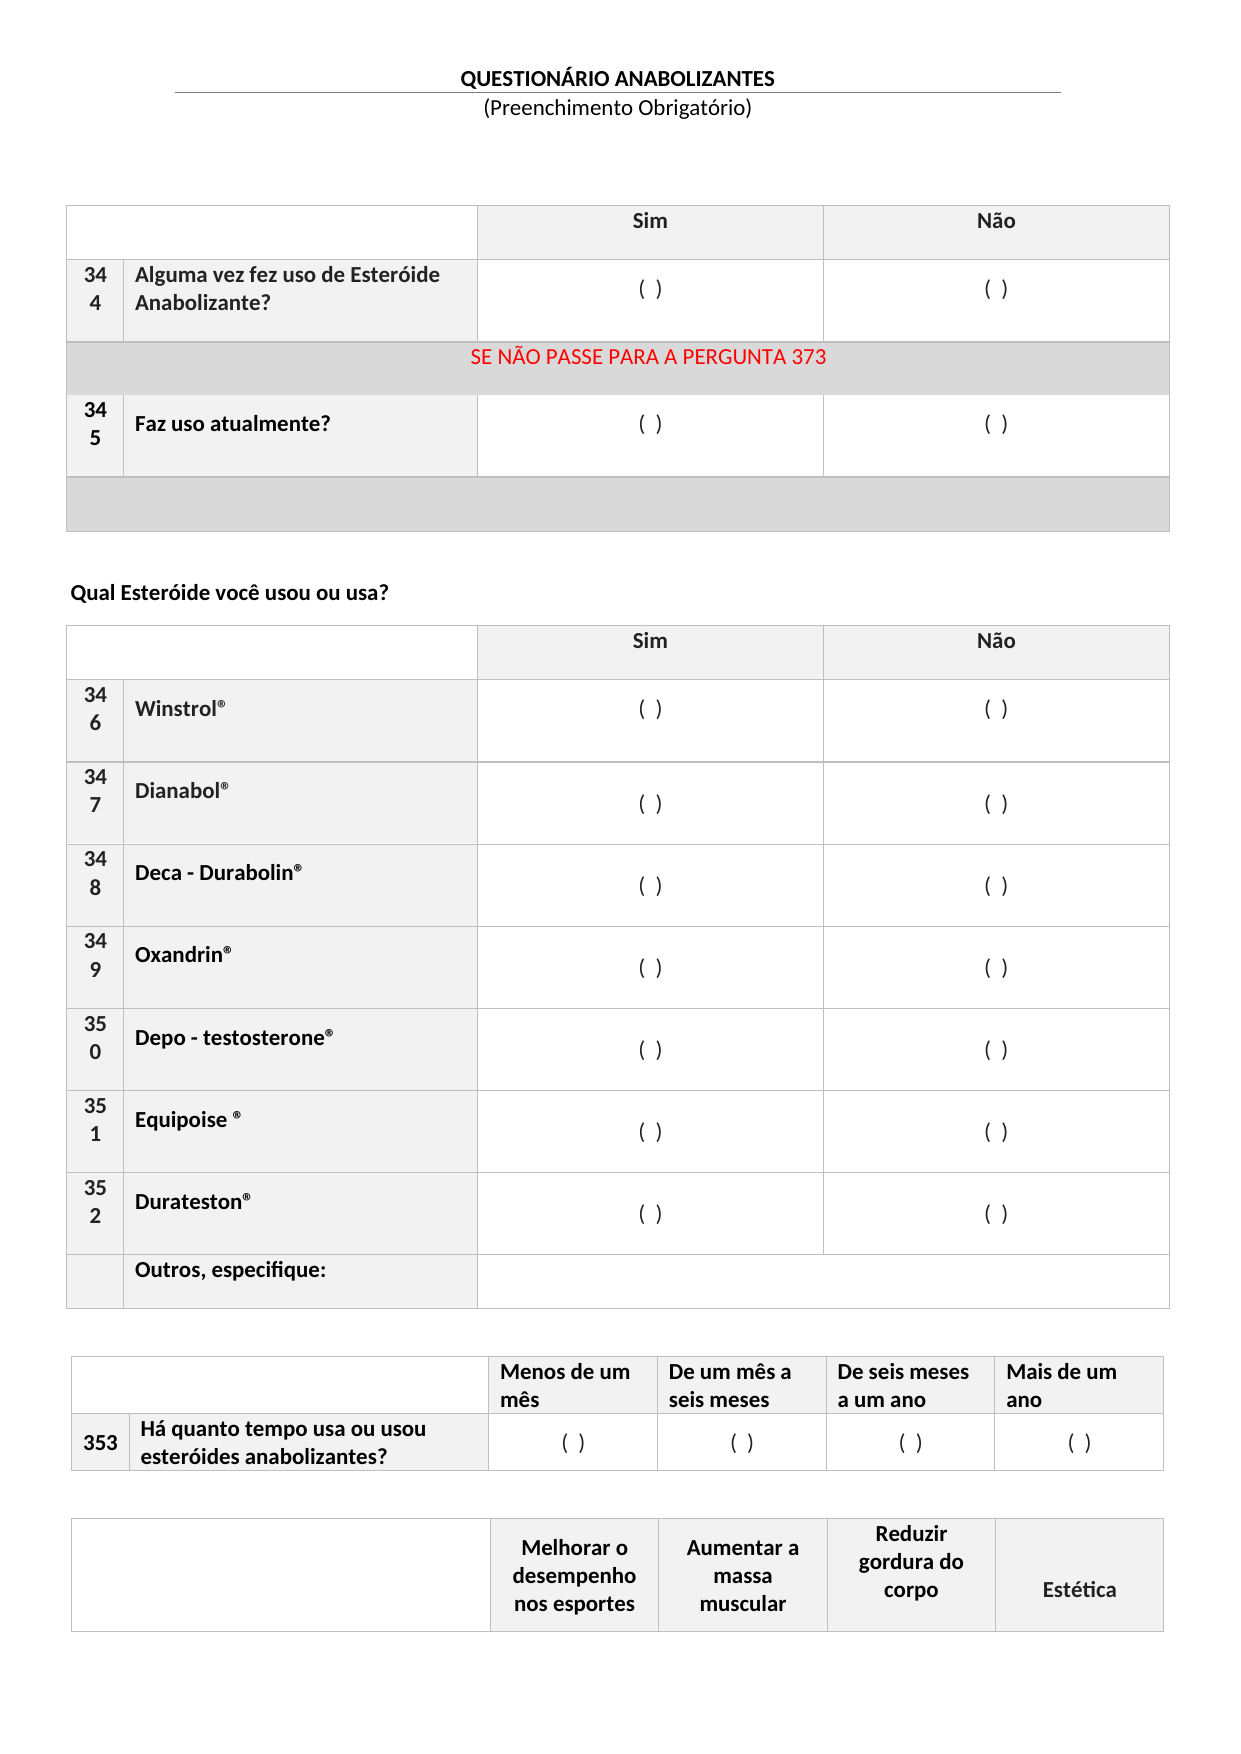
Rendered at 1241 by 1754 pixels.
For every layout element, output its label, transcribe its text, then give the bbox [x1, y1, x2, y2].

table_cell ( ) [824, 845, 1169, 926]
table_cell ( ) [478, 927, 823, 1008]
table_cell 345 [67, 395, 123, 476]
table_cell 353 [72, 1414, 129, 1470]
table_cell ( ) [824, 763, 1169, 843]
table_header [72, 1357, 488, 1413]
table_cell 346 [67, 680, 123, 761]
table_cell Deca - Durabolin® [124, 845, 477, 926]
table_cell ( ) [478, 1173, 823, 1254]
table_header [67, 626, 477, 679]
table_header Sim [478, 206, 823, 259]
table_header Mais de um ano [995, 1357, 1163, 1413]
table_cell [67, 478, 1169, 531]
table_header Reduzir gordura do corpo [828, 1519, 995, 1631]
text Qual Esteróide você usou ou usa? [70, 578, 1165, 606]
table_cell ( ) [489, 1414, 657, 1470]
table_cell ( ) [658, 1414, 826, 1470]
table_header Menos de um mês [489, 1357, 657, 1413]
table_cell 352 [67, 1173, 123, 1254]
table_cell ( ) [824, 680, 1169, 761]
table_header Não [824, 626, 1169, 679]
text (Preenchimento Obrigatório) [70, 93, 1165, 121]
table_header Sim [478, 626, 823, 679]
table_header [67, 206, 477, 259]
table_cell Durateston® [124, 1173, 477, 1254]
table_cell Dianabol® [124, 763, 477, 843]
table_cell Depo - testosterone® [124, 1009, 477, 1090]
table_cell Oxandrin® [124, 927, 477, 1008]
table_header Estética [996, 1519, 1163, 1631]
table_cell 351 [67, 1091, 123, 1172]
table_header Aumentar a massa muscular [659, 1519, 827, 1631]
table_cell ( ) [824, 1173, 1169, 1254]
table_cell Há quanto tempo usa ou usou esteróides anabolizantes? [130, 1414, 488, 1470]
table_header De seis meses a um ano [827, 1357, 994, 1413]
table_header Questionário ANABOLIZANTES [175, 64, 1061, 92]
table_cell ( ) [478, 395, 823, 476]
table_cell 348 [67, 845, 123, 926]
table_cell ( ) [478, 845, 823, 926]
table_cell ( ) [824, 260, 1169, 341]
table_header Melhorar o desempenho nos esportes [491, 1519, 658, 1631]
table_cell Winstrol® [124, 680, 477, 761]
table_cell ( ) [995, 1414, 1163, 1470]
table_cell ( ) [824, 395, 1169, 476]
table_cell ( ) [478, 1009, 823, 1090]
table_header [72, 1519, 490, 1631]
table_cell SE NÃO PASSE PARA A PERGUNTA 373 [67, 343, 1169, 395]
table_header De um mês a seis meses [658, 1357, 826, 1413]
table_cell ( ) [824, 927, 1169, 1008]
table_cell ( ) [824, 1091, 1169, 1172]
table_cell ( ) [478, 680, 823, 761]
table_cell Equipoise ® [124, 1091, 477, 1172]
table_cell 347 [67, 763, 123, 843]
table_cell ( ) [478, 260, 823, 341]
table_cell [478, 1255, 1169, 1308]
table_cell ( ) [478, 763, 823, 843]
table_cell Alguma vez fez uso de Esteróide Anabolizante? [124, 260, 477, 341]
table_header Não [824, 206, 1169, 259]
table_cell [67, 1255, 123, 1308]
table_cell ( ) [824, 1009, 1169, 1090]
table_cell 349 [67, 927, 123, 1008]
table_cell ( ) [827, 1414, 994, 1470]
table_cell Outros, especifique: [124, 1255, 477, 1308]
table_cell Faz uso atualmente? [124, 395, 477, 476]
table_cell 350 [67, 1009, 123, 1090]
table_cell 344 [67, 260, 123, 341]
table_cell ( ) [478, 1091, 823, 1172]
